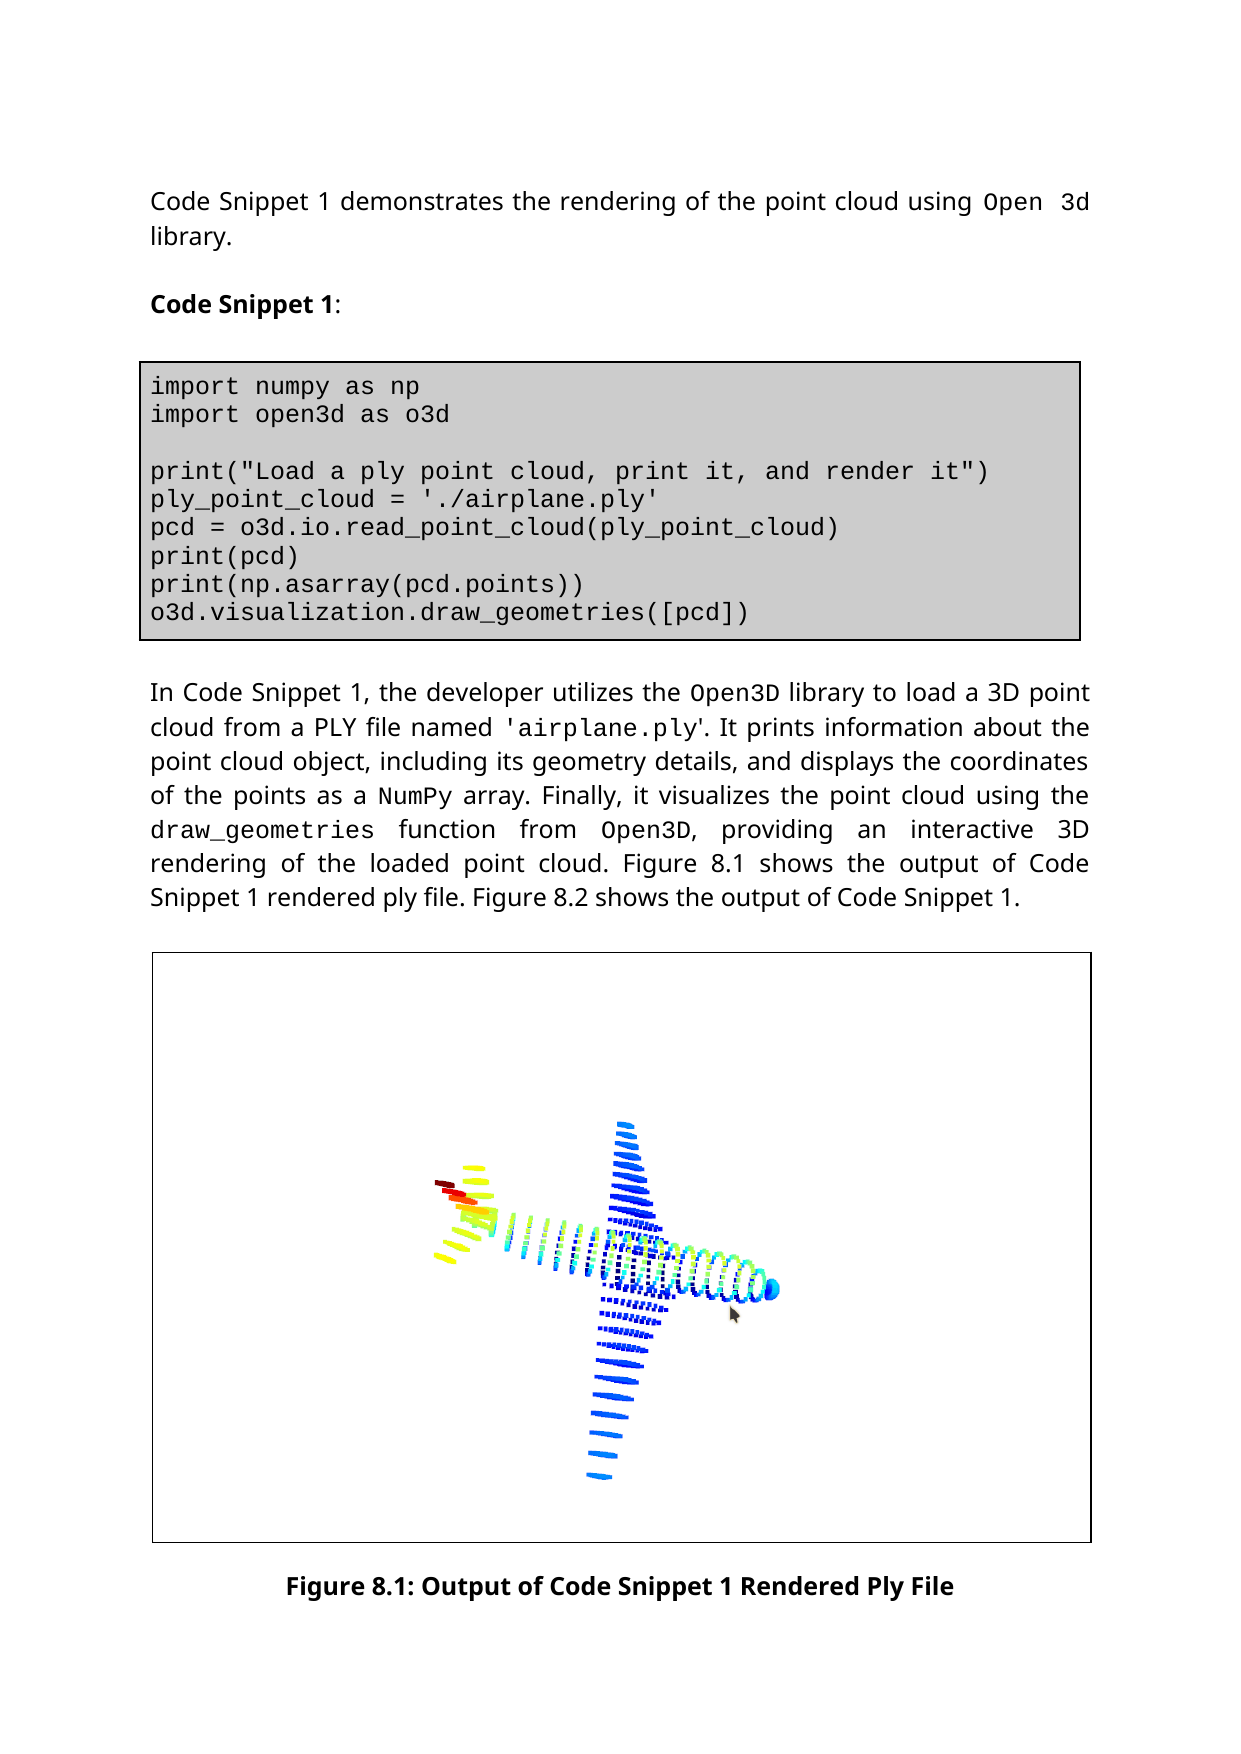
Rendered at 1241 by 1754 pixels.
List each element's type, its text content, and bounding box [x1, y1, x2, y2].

table_header import numpy as np import open3d as o3d print("Load a ply point cloud, print it, and render it") ply_point_cloud = './airplane.ply' pcd = o3d.io.read_point_cloud(ply_point_cloud) print(pcd) print(np.asarray(pcd.points)) o3d.visualization.draw_geometries([pcd]) [141, 363, 1079, 639]
picture [153, 953, 1090, 1542]
text Code Snippet 1 demonstrates the rendering of the point cloud using Open 3d library. [150, 184, 1090, 252]
text In Code Snippet 1, the developer utilizes the Open3D library to load a 3D point cloud from a PLY file named 'airplane.ply'. It prints information about the point cloud object, including its geometry details, and displays the coordinates of the points as a NumPy array. Finally, it visualizes the point cloud using the draw_geometries function from Open3D, providing an interactive 3D rendering of the loaded point cloud. Figure 8.1 shows the output of Code Snippet 1 rendered ply file. Figure 8.2 shows the output of Code Snippet 1. [150, 675, 1090, 914]
text Code Snippet 1: [150, 286, 1090, 321]
